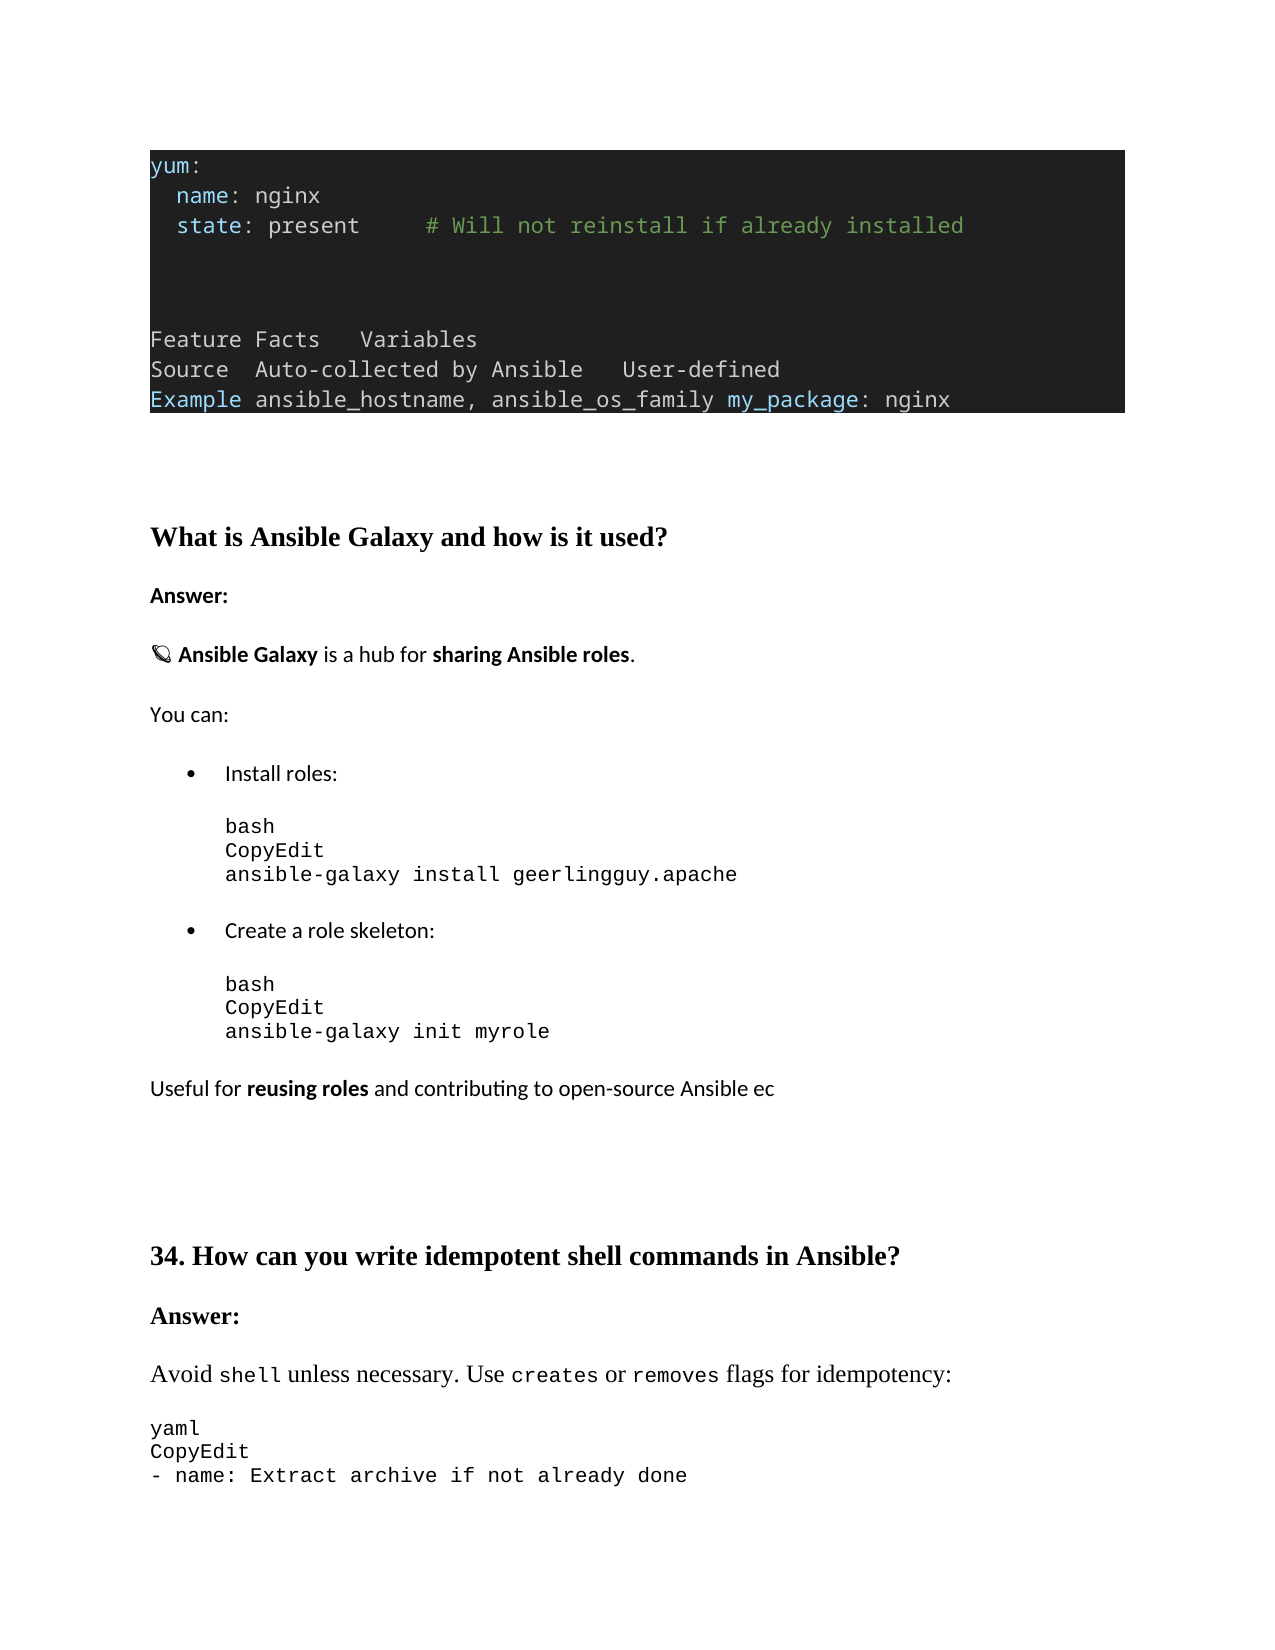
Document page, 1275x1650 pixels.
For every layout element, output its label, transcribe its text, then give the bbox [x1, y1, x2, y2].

text Avoid shell unless necessary. Use creates or removes flags for idempotency: [150, 1359, 1125, 1388]
text name: nginx [150, 180, 1125, 209]
text state: present # Will not reinstall if already installed [150, 209, 1125, 239]
subtitle What is Ansible Galaxy and how is it used? [150, 519, 1125, 552]
text ansible-galaxy init myrole [225, 1021, 1125, 1045]
text Source Auto-collected by Ansible User-defined [150, 354, 1125, 383]
text Answer: [150, 1301, 1125, 1330]
list Install roles: [187, 759, 1125, 787]
text CopyEdit [225, 840, 1125, 864]
text 34. How can you write idempotent shell commands in Ansible? [150, 1239, 1125, 1272]
text Useful for reusing roles and contributing to open-source Ansible ec [150, 1074, 1125, 1102]
text Answer: [150, 581, 1125, 609]
text CopyEdit [150, 1441, 1125, 1465]
text bash [225, 974, 1125, 997]
text bash [225, 816, 1125, 840]
text - name: Extract archive if not already done [150, 1465, 1125, 1489]
text 🪐 Ansible Galaxy is a hub for sharing Ansible roles. [150, 641, 1125, 668]
text Example ansible_hostname, ansible_os_family my_package: nginx [150, 383, 1125, 413]
text CopyEdit [225, 997, 1125, 1021]
text yaml [150, 1418, 1125, 1441]
text yum: [150, 150, 1125, 180]
text ansible-galaxy install geerlingguy.apache [225, 864, 1125, 887]
text You can: [150, 700, 1125, 728]
list Create a role skeleton: [187, 917, 1125, 944]
text Feature Facts Variables [150, 324, 1125, 354]
